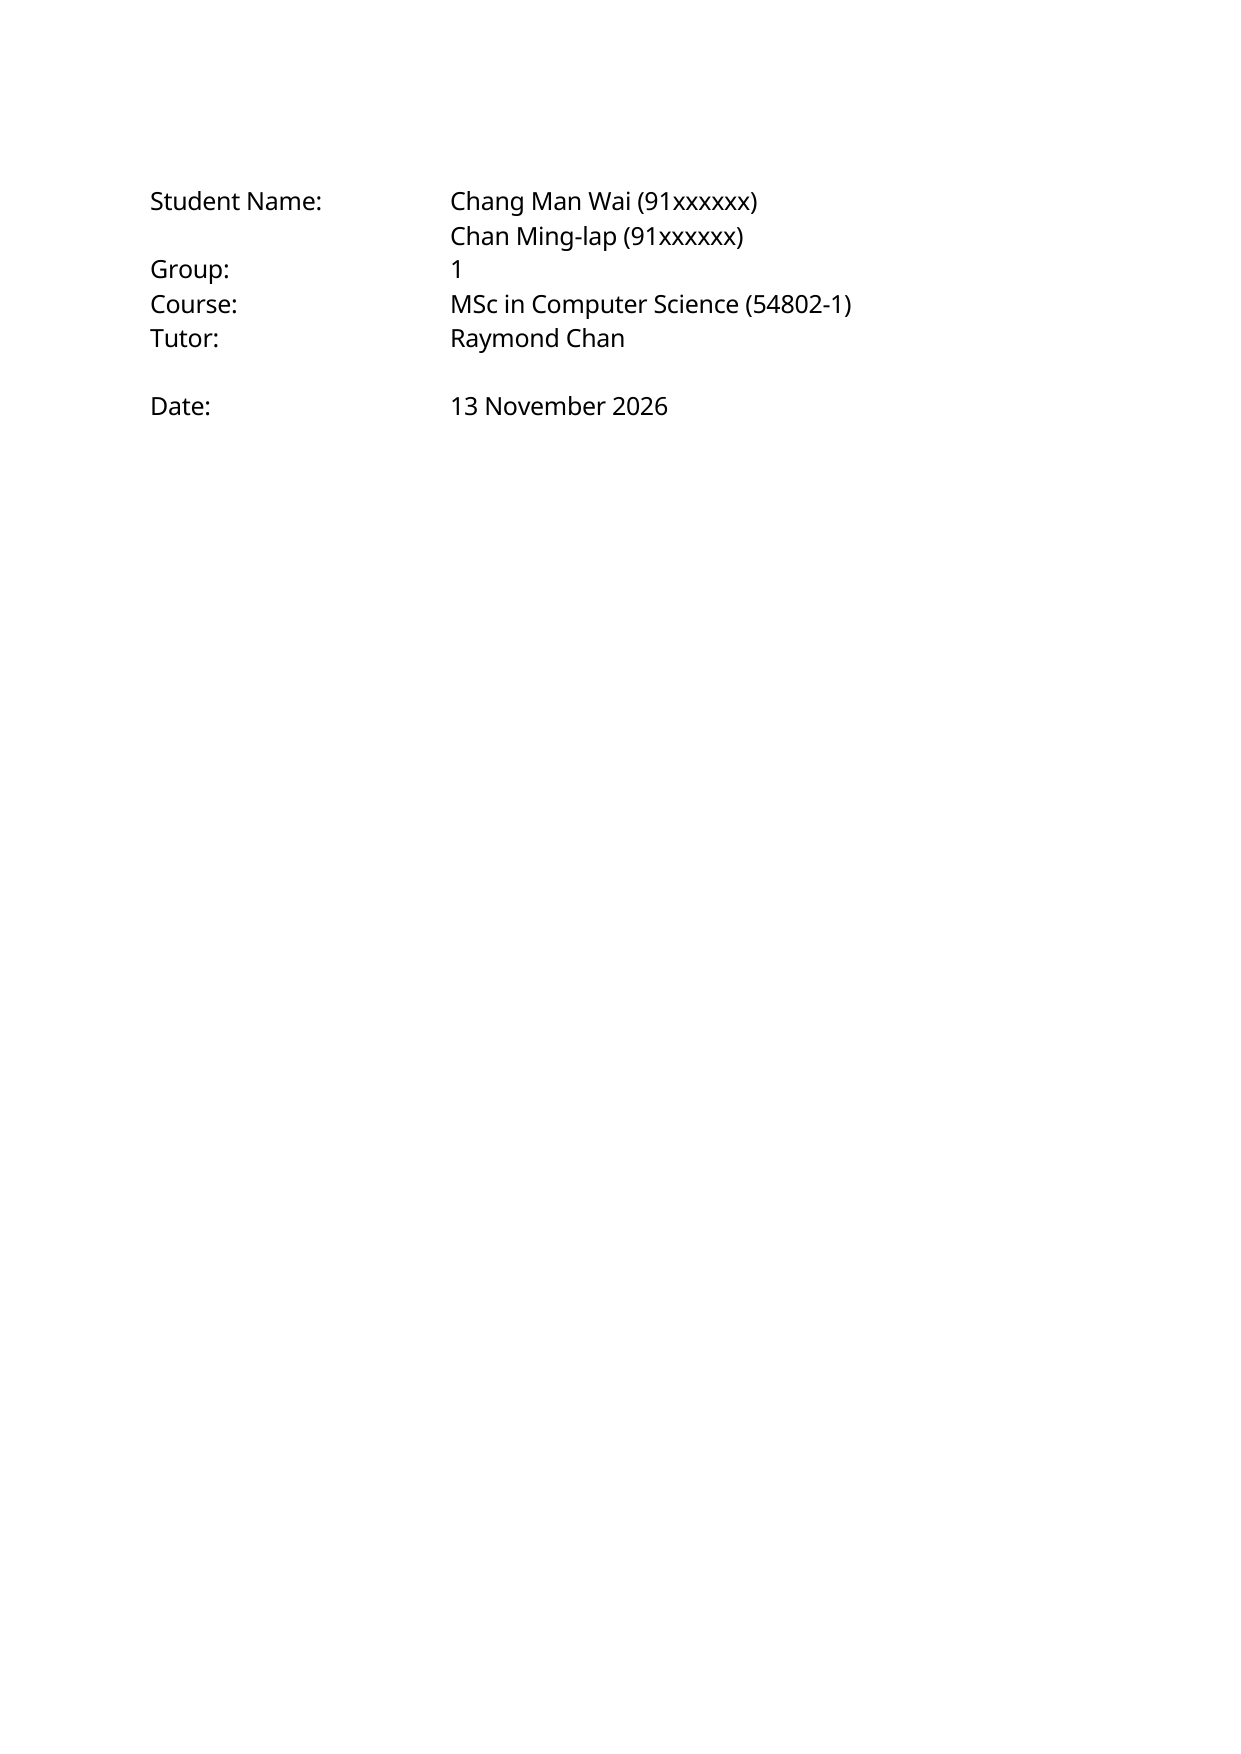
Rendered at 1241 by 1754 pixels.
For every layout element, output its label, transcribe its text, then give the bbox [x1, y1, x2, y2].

text Tutor: Raymond Chan [150, 320, 1090, 354]
text Group: 1 [150, 252, 1090, 286]
text Student Name: Chang Man Wai (91xxxxxx) [150, 184, 1090, 218]
text Date: 21 February 2023 [150, 388, 1090, 422]
text Course: MSc in Computer Science (54802-1) [150, 286, 1090, 320]
text Chan Ming-lap (91xxxxxx) [150, 218, 1090, 252]
